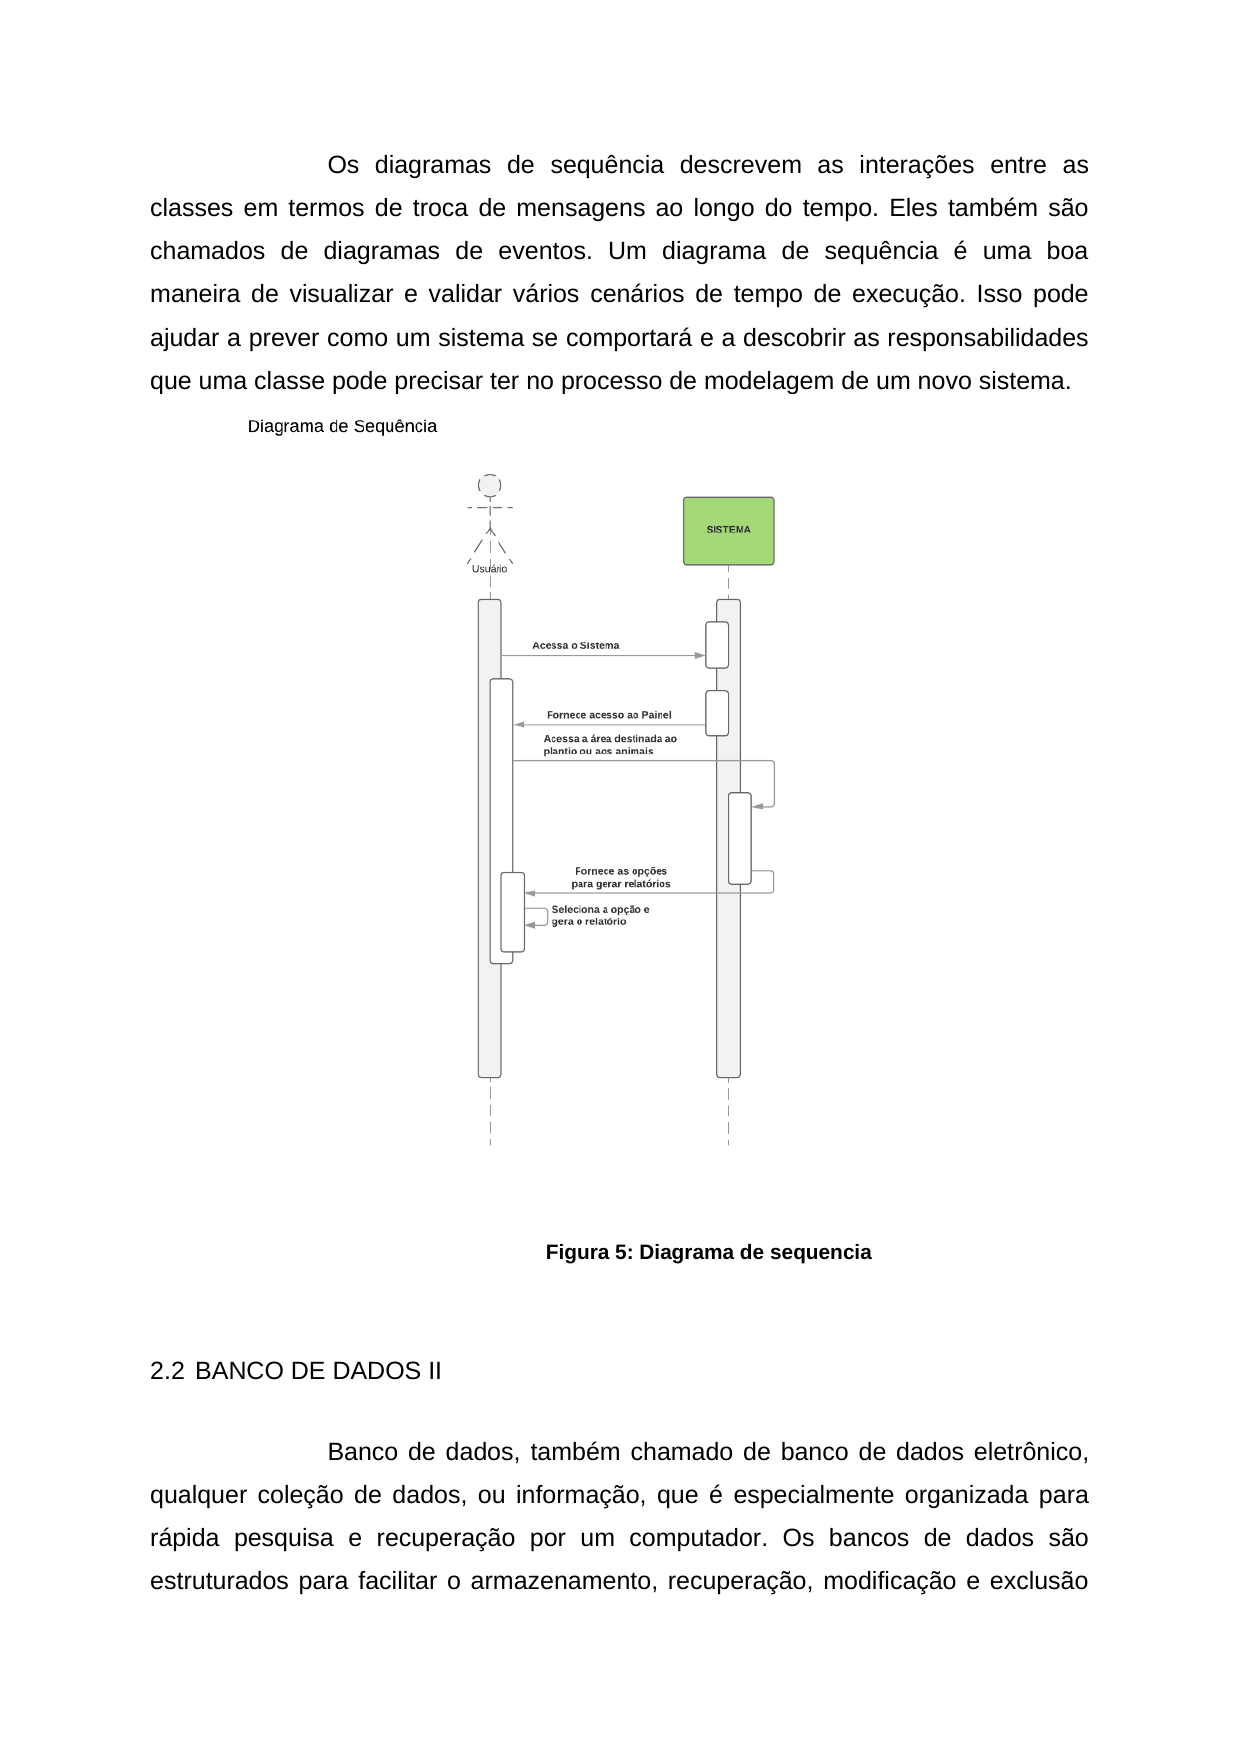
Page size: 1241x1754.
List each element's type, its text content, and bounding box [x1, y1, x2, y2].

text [150, 1437, 1090, 1595]
text Os diagramas de sequência descrevem as interações entre as classes em termos de troca de mensagens ao longo do tempo. Eles também são chamados de diagramas de eventos. Um diagrama de sequência é uma boa maneira de visualizar e validar vários cenários de tempo de execução. Isso pode ajudar a prever como um sistema se comportará e a descobrir as responsabilidades que uma classe pode precisar ter no processo de modelagem de um novo sistema. [150, 150, 1090, 394]
subtitle BANCO DE DADOS II [150, 1356, 1090, 1385]
picture [120, 394, 1121, 1168]
text Figura 5: Diagrama de sequencia [150, 1239, 1090, 1263]
